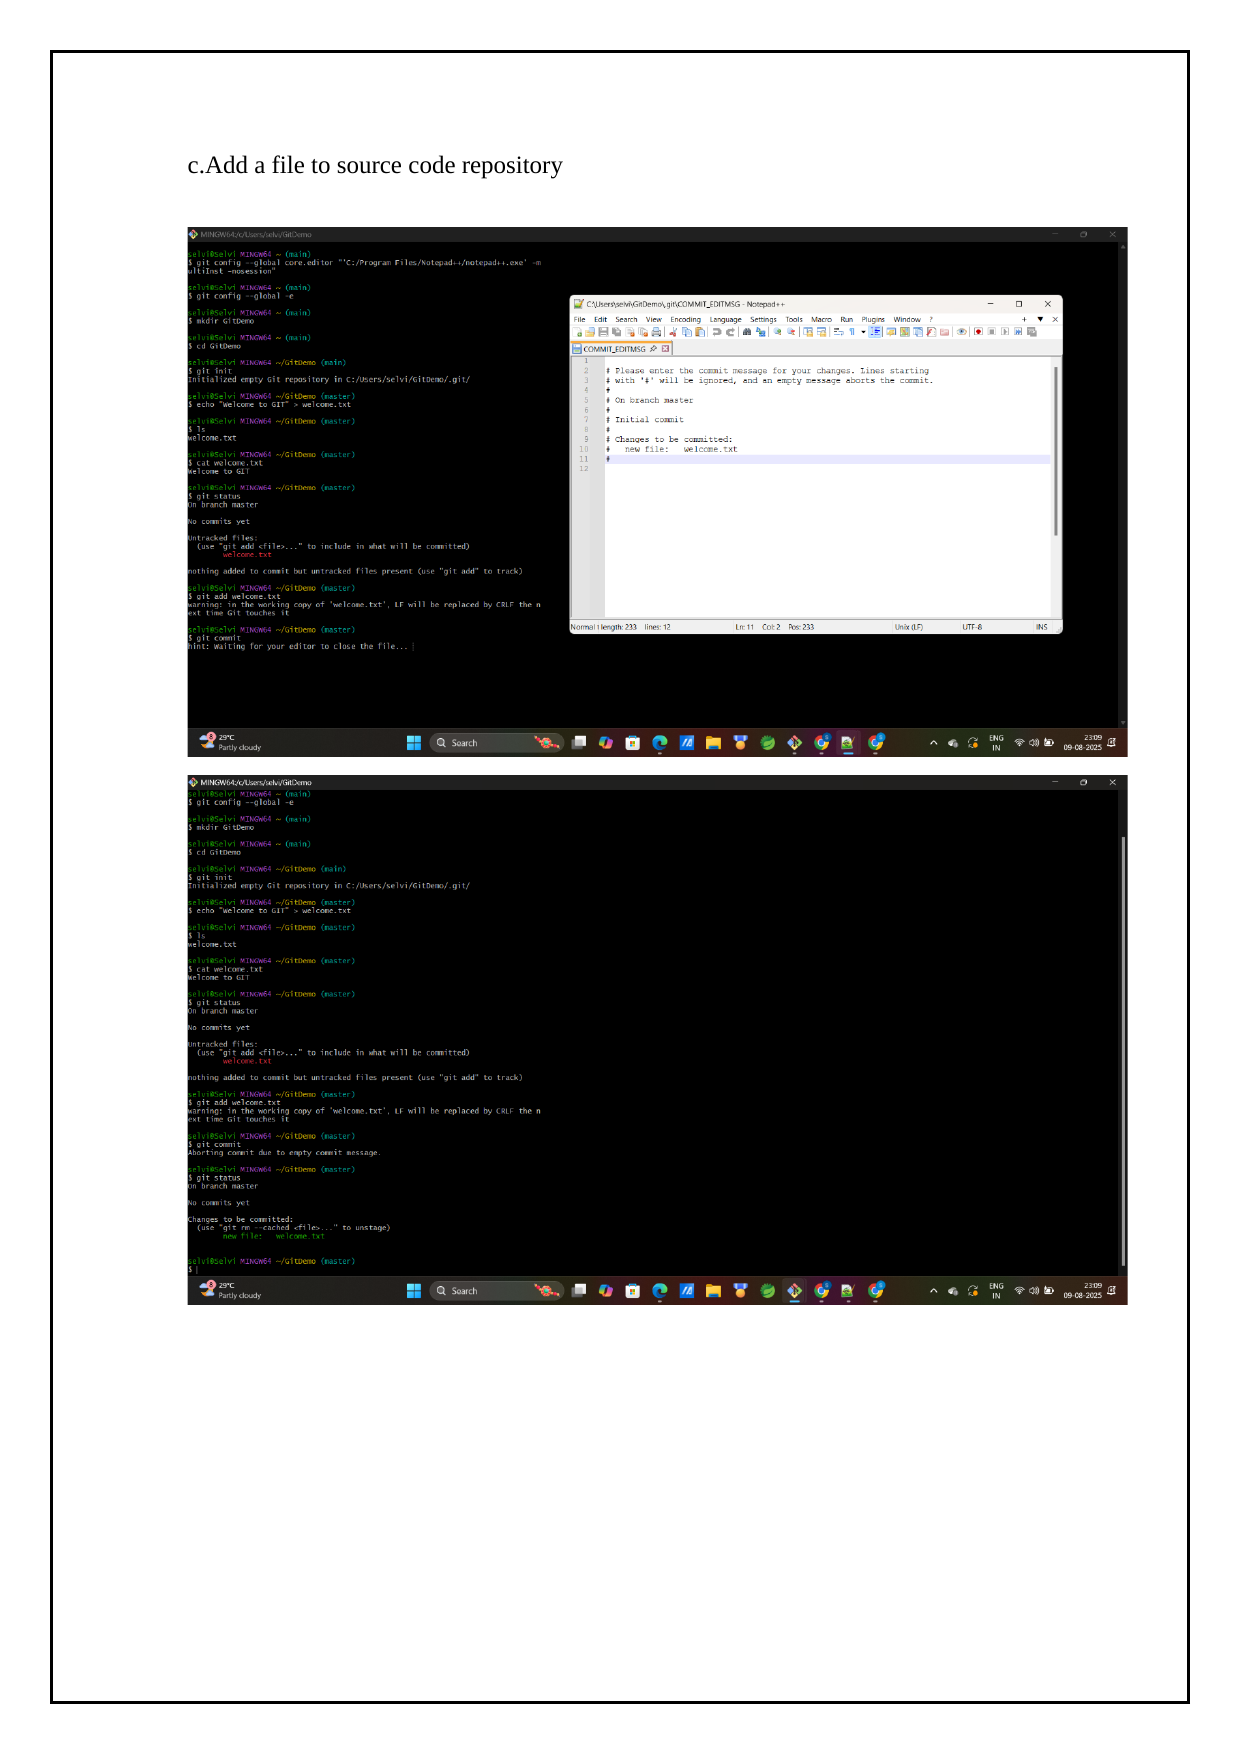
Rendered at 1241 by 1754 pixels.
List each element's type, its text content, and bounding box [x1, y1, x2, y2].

picture [187, 775, 1128, 1305]
text c.Add a file to source code repository [187, 150, 1090, 179]
picture [187, 227, 1128, 757]
